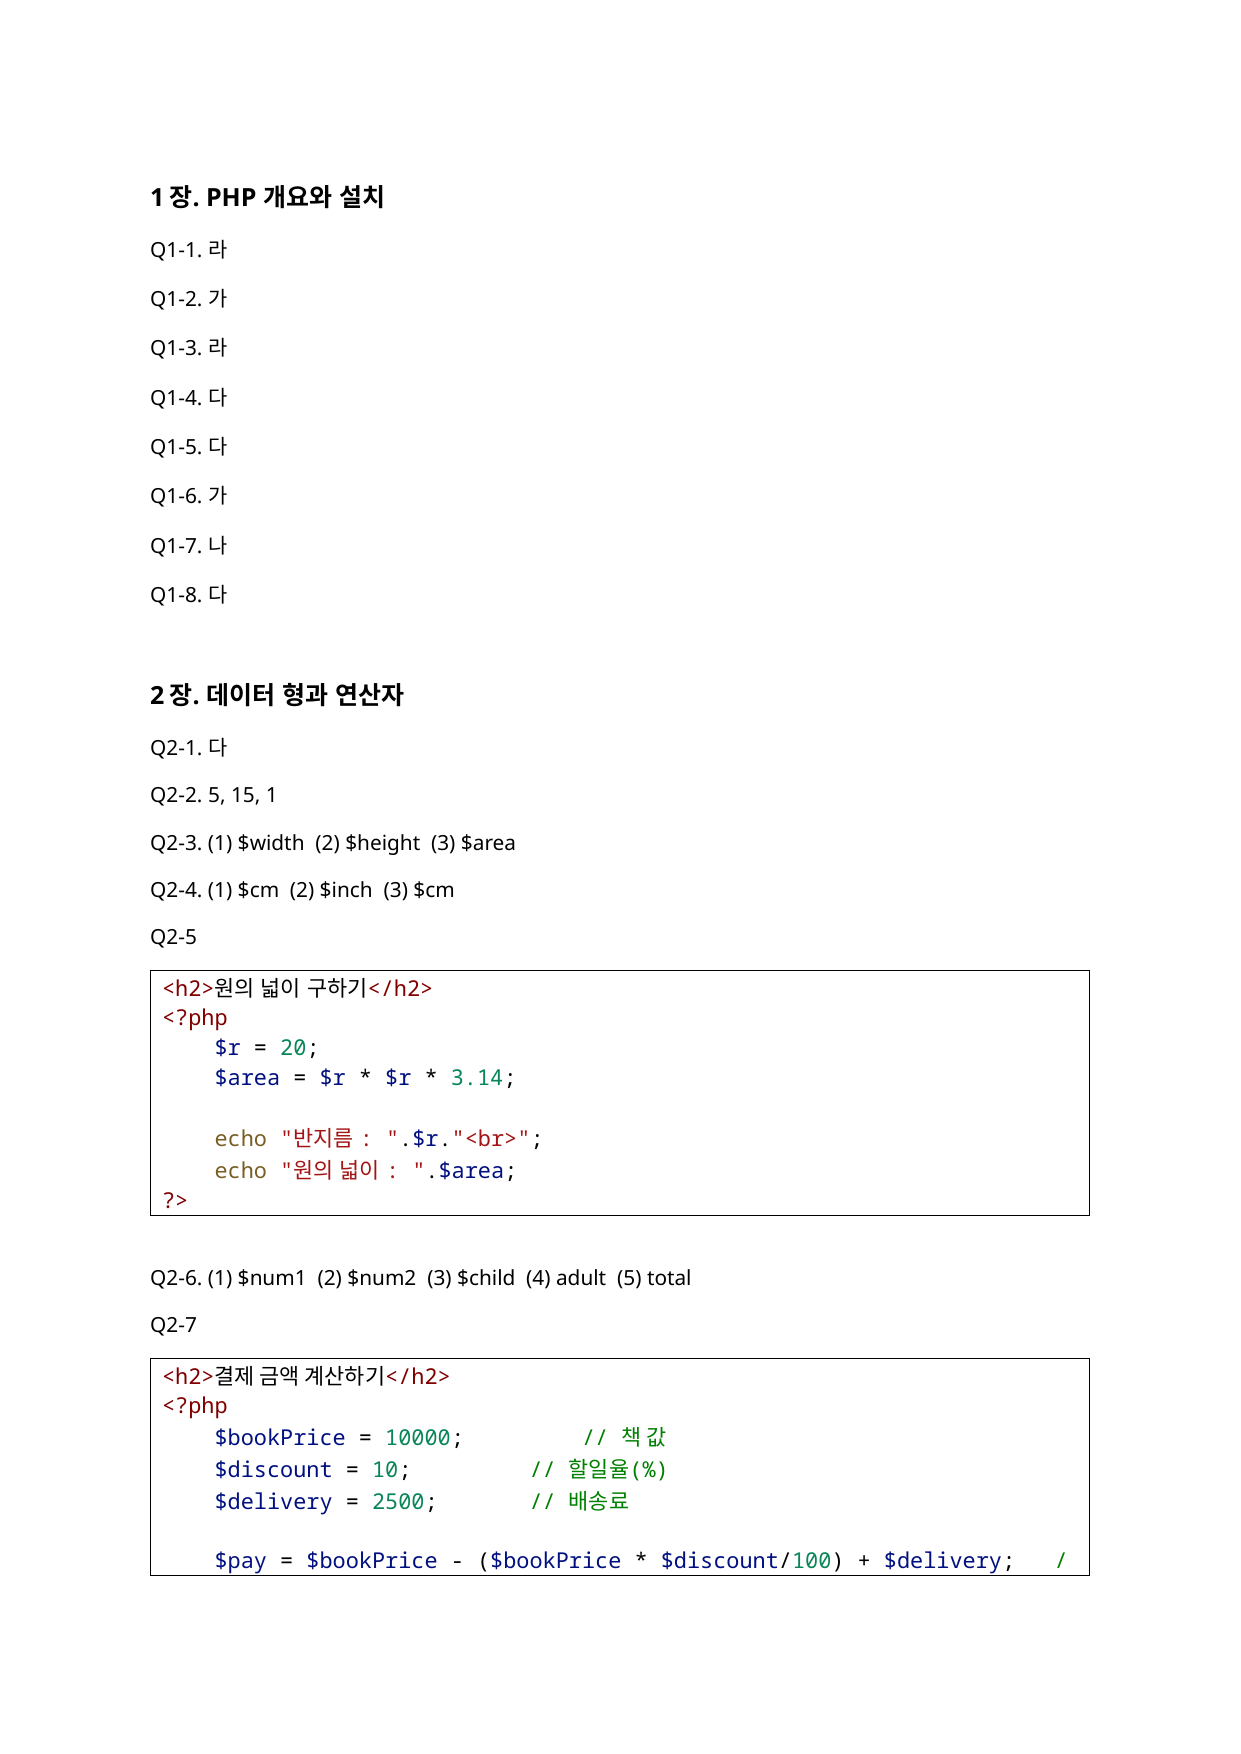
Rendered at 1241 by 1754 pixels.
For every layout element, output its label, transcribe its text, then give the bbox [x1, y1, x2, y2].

text Q2-1. 다 [150, 731, 1090, 761]
text Q1-2. 가 [150, 282, 1090, 313]
text Q1-5. 다 [150, 430, 1090, 461]
text 1장. PHP 개요와 설치 [150, 177, 1090, 213]
text Q1-1. 라 [150, 233, 1090, 263]
text Q1-6. 가 [150, 480, 1090, 510]
text Q2-5 [150, 922, 1090, 951]
text Q1-8. 다 [150, 578, 1090, 609]
text 2장. 데이터 형과 연산자 [150, 675, 1090, 711]
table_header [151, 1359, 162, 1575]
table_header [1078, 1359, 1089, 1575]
text Q2-6. (1) $num1 (2) $num2 (3) $child (4) adult (5) total [150, 1263, 1090, 1292]
text Q2-7 [150, 1310, 1090, 1339]
text Q2-4. (1) $cm (2) $inch (3) $cm [150, 875, 1090, 903]
text Q2-2. 5, 15, 1 [150, 780, 1090, 809]
text Q1-4. 다 [150, 381, 1090, 411]
text Q2-3. (1) $width (2) $height (3) $area [150, 828, 1090, 856]
text Q1-3. 라 [150, 332, 1090, 362]
text Q1-7. 나 [150, 529, 1090, 559]
